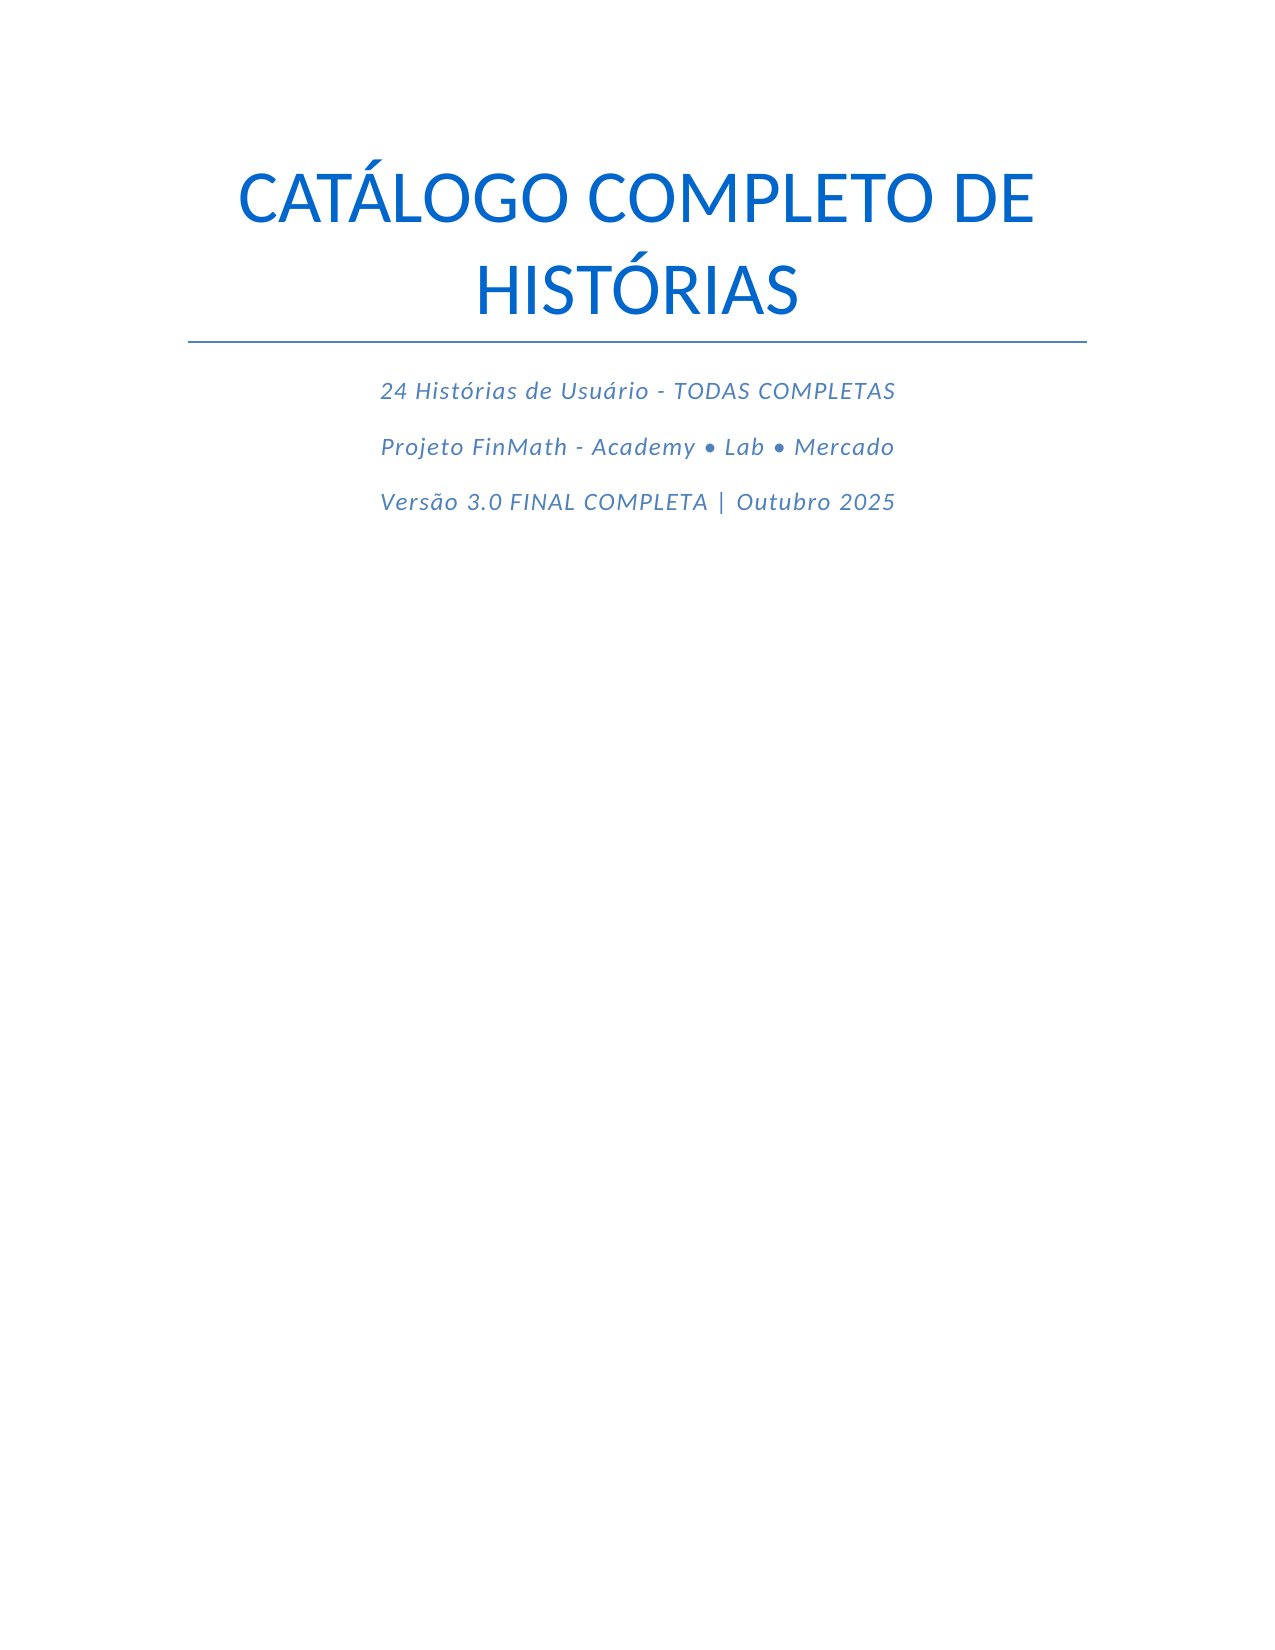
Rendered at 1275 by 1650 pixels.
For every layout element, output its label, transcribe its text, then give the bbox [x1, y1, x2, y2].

subtitle 24 Histórias de Usuário - TODAS COMPLETAS [187, 375, 1087, 405]
subtitle Versão 3.0 FINAL COMPLETA | Outubro 2025 [187, 486, 1087, 517]
subtitle Projeto FinMath - Academy • Lab • Mercado [187, 431, 1087, 461]
title CATÁLOGO COMPLETO DE HISTÓRIAS [187, 150, 1087, 343]
